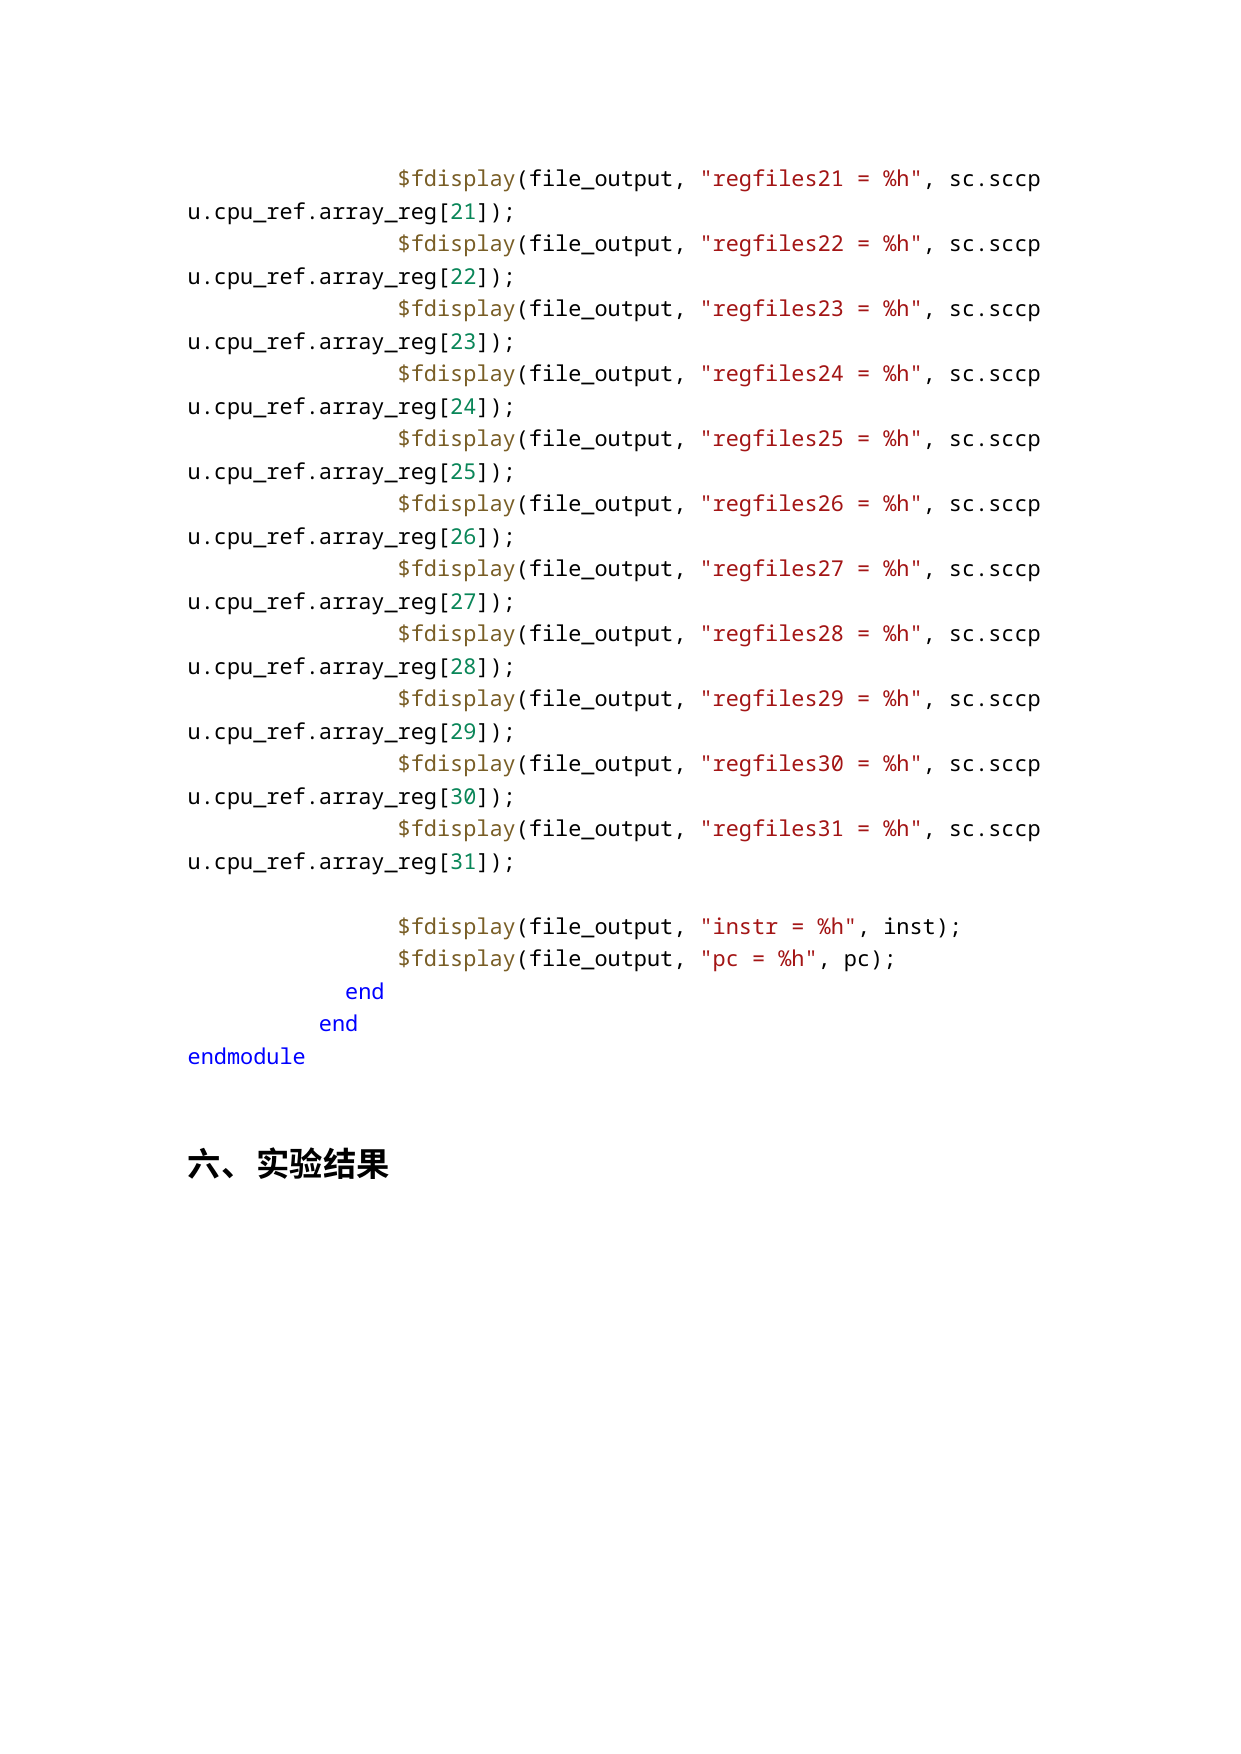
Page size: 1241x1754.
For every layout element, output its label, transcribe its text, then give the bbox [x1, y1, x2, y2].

text $fdisplay(file_output, "regfiles24 = %h", sc.sccpu.cpu_ref.array_reg[24]); [187, 357, 1053, 422]
text $fdisplay(file_output, "pc = %h", pc); [187, 942, 1053, 974]
text $fdisplay(file_output, "regfiles22 = %h", sc.sccpu.cpu_ref.array_reg[22]); [187, 227, 1053, 292]
text endmodule [187, 1039, 1053, 1072]
text end [187, 974, 1053, 1007]
text $fdisplay(file_output, "regfiles31 = %h", sc.sccpu.cpu_ref.array_reg[31]); [187, 812, 1053, 877]
text $fdisplay(file_output, "instr = %h", inst); [187, 909, 1053, 942]
text $fdisplay(file_output, "regfiles28 = %h", sc.sccpu.cpu_ref.array_reg[28]); [187, 617, 1053, 682]
text $fdisplay(file_output, "regfiles26 = %h", sc.sccpu.cpu_ref.array_reg[26]); [187, 487, 1053, 552]
text $fdisplay(file_output, "regfiles25 = %h", sc.sccpu.cpu_ref.array_reg[25]); [187, 422, 1053, 487]
text $fdisplay(file_output, "regfiles29 = %h", sc.sccpu.cpu_ref.array_reg[29]); [187, 682, 1053, 747]
text $fdisplay(file_output, "regfiles23 = %h", sc.sccpu.cpu_ref.array_reg[23]); [187, 292, 1053, 357]
text $fdisplay(file_output, "regfiles27 = %h", sc.sccpu.cpu_ref.array_reg[27]); [187, 552, 1053, 617]
subtitle 实验结果 [187, 1129, 1053, 1194]
text $fdisplay(file_output, "regfiles21 = %h", sc.sccpu.cpu_ref.array_reg[21]); [187, 162, 1053, 227]
text end [187, 1007, 1053, 1039]
text $fdisplay(file_output, "regfiles30 = %h", sc.sccpu.cpu_ref.array_reg[30]); [187, 747, 1053, 812]
